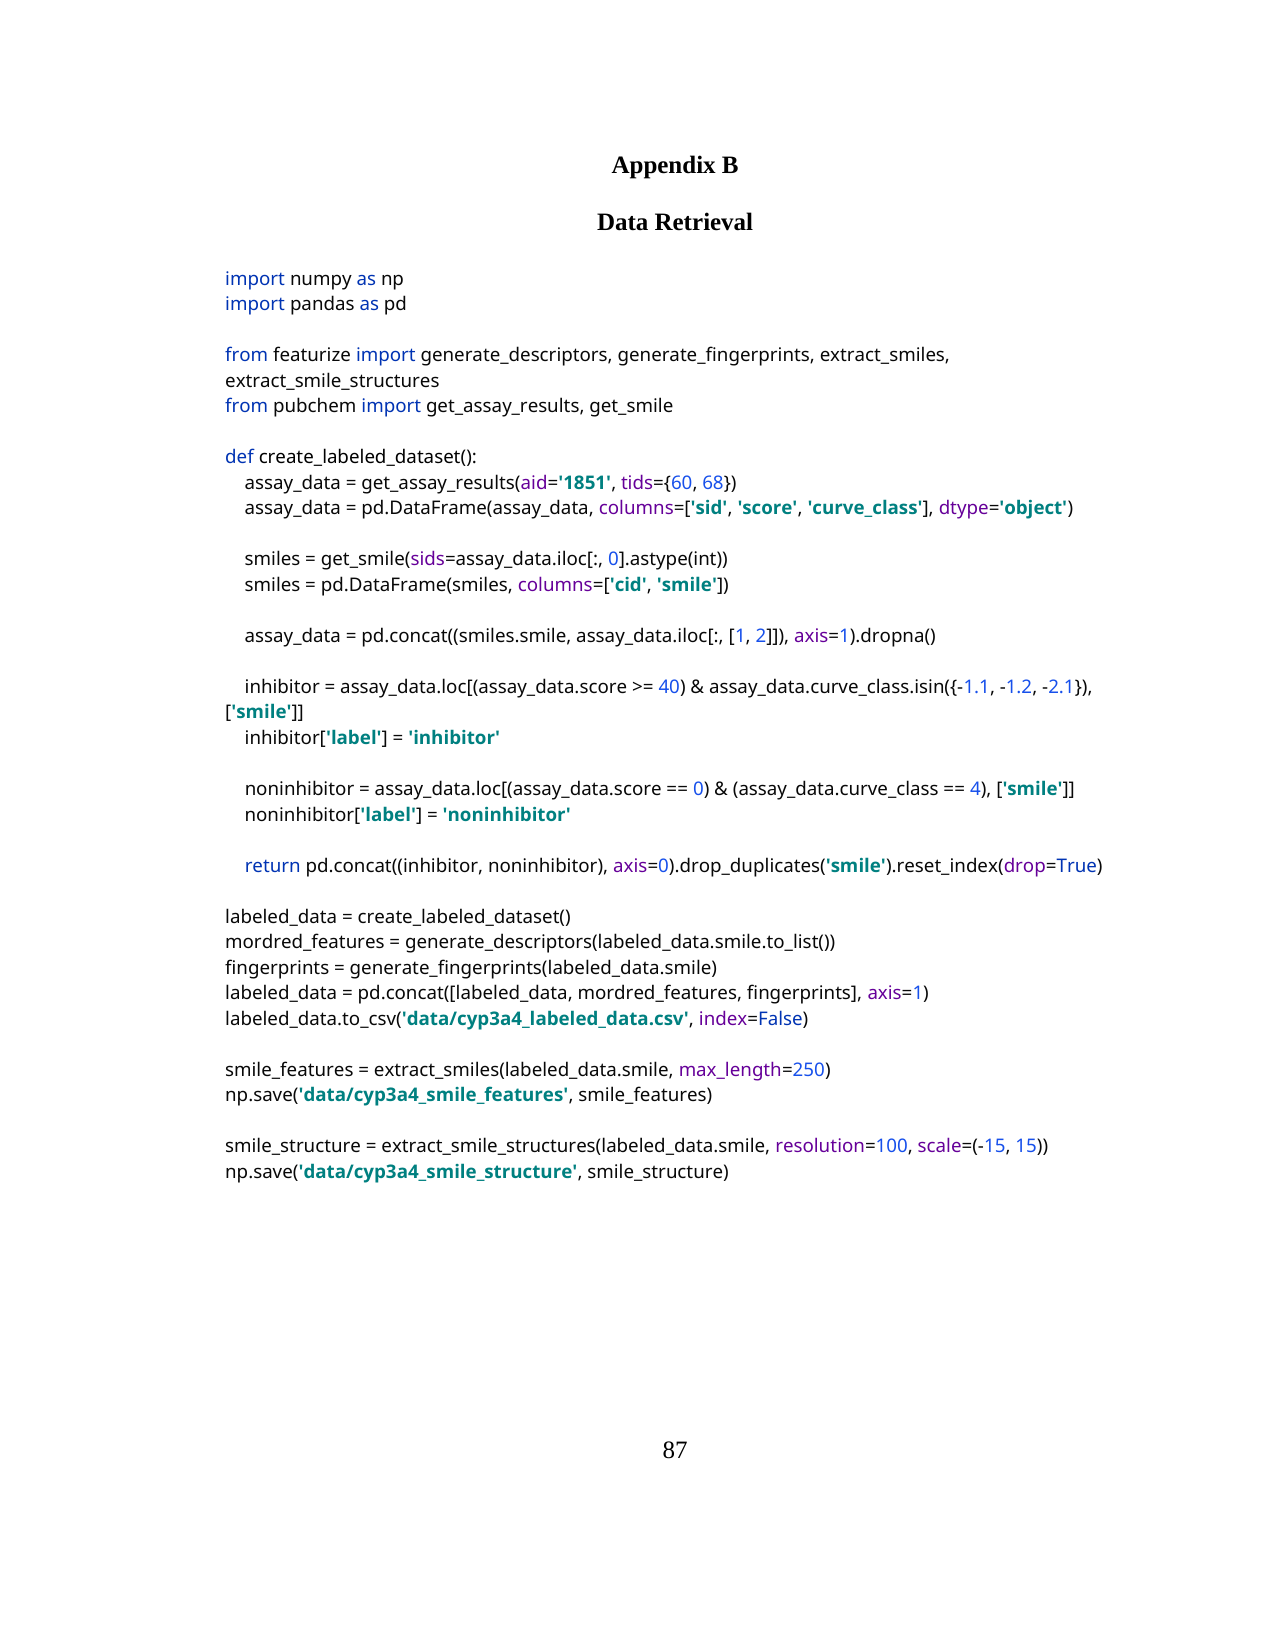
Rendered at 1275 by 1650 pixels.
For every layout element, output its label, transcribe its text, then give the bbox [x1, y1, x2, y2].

text import numpy as np import pandas as pd from featurize import generate_descriptors, generate_fingerprints, extract_smiles, extract_smile_structures from pubchem import get_assay_results, get_smile def create_labeled_dataset(): assay_data = get_assay_results(aid='1851', tids={60, 68}) assay_data = pd.DataFrame(assay_data, columns=['sid', 'score', 'curve_class'], dtype='object') smiles = get_smile(sids=assay_data.iloc[:, 0].astype(int)) smiles = pd.DataFrame(smiles, columns=['cid', 'smile']) assay_data = pd.concat((smiles.smile, assay_data.iloc[:, [1, 2]]), axis=1).dropna() inhibitor = assay_data.loc[(assay_data.score >= 40) & assay_data.curve_class.isin({-1.1, -1.2, -2.1}), ['smile']] inhibitor['label'] = 'inhibitor' noninhibitor = assay_data.loc[(assay_data.score == 0) & (assay_data.curve_class == 4), ['smile']] noninhibitor['label'] = 'noninhibitor' return pd.concat((inhibitor, noninhibitor), axis=0).drop_duplicates('smile').reset_index(drop=True) labeled_data = create_labeled_dataset() mordred_features = generate_descriptors(labeled_data.smile.to_list()) fingerprints = generate_fingerprints(labeled_data.smile) labeled_data = pd.concat([labeled_data, mordred_features, fingerprints], axis=1) labeled_data.to_csv('data/cyp3a4_labeled_data.csv', index=False) smile_features = extract_smiles(labeled_data.smile, max_length=250) np.save('data/cyp3a4_smile_features', smile_features) smile_structure = extract_smile_structures(labeled_data.smile, resolution=100, scale=(-15, 15)) np.save('data/cyp3a4_smile_structure', smile_structure) [225, 265, 1125, 1184]
text Appendix B [225, 150, 1125, 179]
text Data Retrieval [225, 207, 1125, 236]
